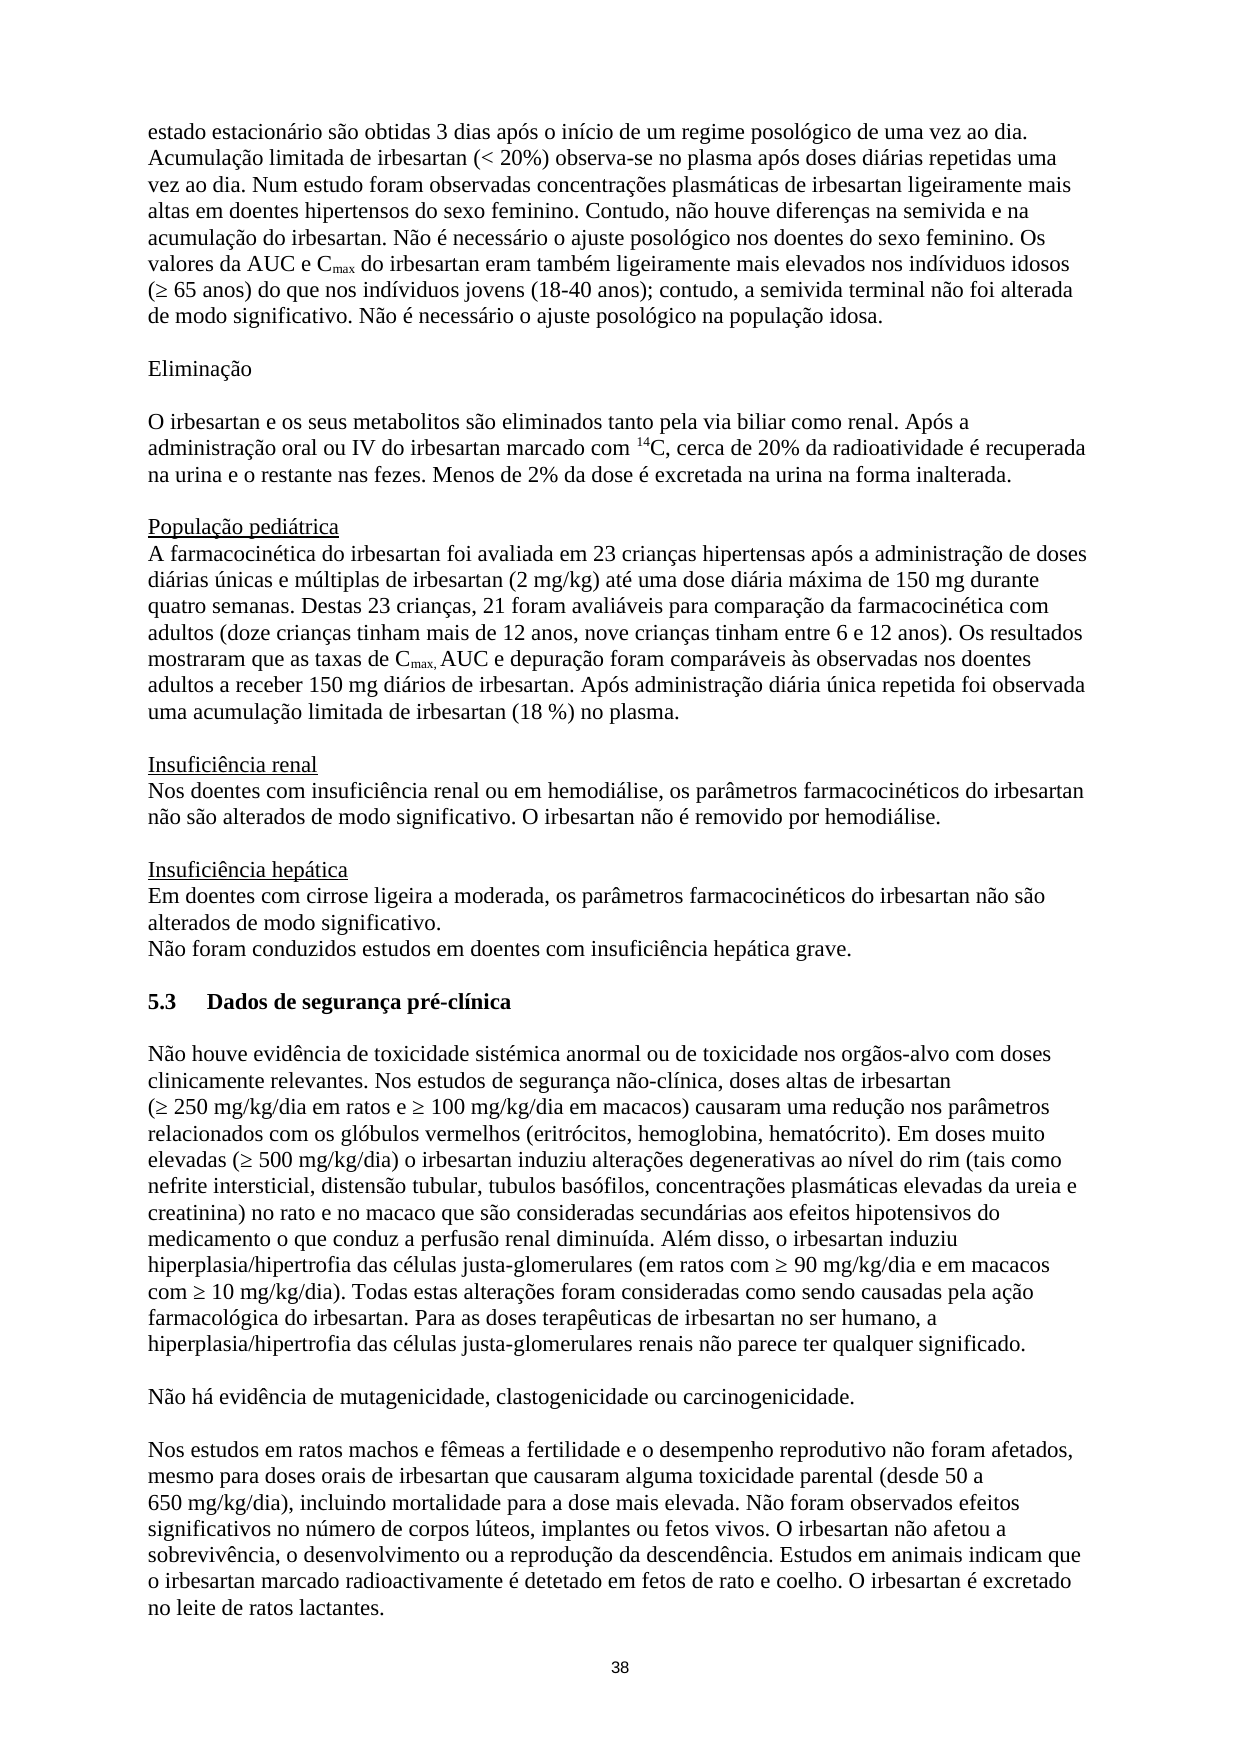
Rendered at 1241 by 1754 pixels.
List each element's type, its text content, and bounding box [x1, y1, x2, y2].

text A farmacocinética do irbesartan foi avaliada em 23 crianças hipertensas após a administração de doses diárias únicas e múltiplas de irbesartan (2 mg/kg) até uma dose diária máxima de 150 mg durante quatro semanas. Destas 23 crianças, 21 foram avaliáveis para comparação da farmacocinética com adultos (doze crianças tinham mais de 12 anos, nove crianças tinham entre 6 e 12 anos). Os resultados mostraram que as taxas de Cmax, AUC e depuração foram comparáveis às observadas nos doentes adultos a receber 150 mg diários de irbesartan. Após administração diária única repetida foi observada uma acumulação limitada de irbesartan (18 %) no plasma. [148, 540, 1093, 724]
text Insuficiência renal [148, 751, 1093, 777]
text Nos doentes com insuficiência renal ou em hemodiálise, os parâmetros farmacocinéticos do irbesartan não são alterados de modo significativo. O irbesartan não é removido por hemodiálise. [148, 777, 1093, 830]
text População pediátrica [148, 513, 1093, 540]
text Não houve evidência de toxicidade sistémica anormal ou de toxicidade nos orgãos-alvo com doses clinicamente relevantes. Nos estudos de segurança não-clínica, doses altas de irbesartan (≥ 250 mg/kg/dia em ratos e ≥ 100 mg/kg/dia em macacos) causaram uma redução nos parâmetros relacionados com os glóbulos vermelhos (eritrócitos, hemoglobina, hematócrito). Em doses muito elevadas (≥ 500 mg/kg/dia) o irbesartan induziu alterações degenerativas ao nível do rim (tais como nefrite intersticial, distensão tubular, tubulos basófilos, concentrações plasmáticas elevadas da ureia e creatinina) no rato e no macaco que são consideradas secundárias aos efeitos hipotensivos do medicamento o que conduz a perfusão renal diminuída. Além disso, o irbesartan induziu hiperplasia/hipertrofia das células justa-glomerulares (em ratos com ≥ 90 mg/kg/dia e em macacos com ≥ 10 mg/kg/dia). Todas estas alterações foram consideradas como sendo causadas pela ação farmacológica do irbesartan. Para as doses terapêuticas de irbesartan no ser humano, a hiperplasia/hipertrofia das células justa-glomerulares renais não parece ter qualquer significado. [148, 1041, 1093, 1357]
subtitle 5.3 Dados de segurança pré-clínica [148, 988, 1093, 1014]
text Em doentes com cirrose ligeira a moderada, os parâmetros farmacocinéticos do irbesartan não são alterados de modo significativo. [148, 882, 1093, 935]
text Insuficiência hepática [148, 856, 1093, 882]
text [148, 118, 1093, 329]
text Eliminação [148, 355, 1093, 382]
text O irbesartan e os seus metabolitos são eliminados tanto pela via biliar como renal. Após a administração oral ou IV do irbesartan marcado com 14C, cerca de 20% da radioatividade é recuperada na urina e o restante nas fezes. Menos de 2% da dose é excretada na urina na forma inalterada. [148, 408, 1093, 487]
text Nos estudos em ratos machos e fêmeas a fertilidade e o desempenho reprodutivo não foram afetados, mesmo para doses orais de irbesartan que causaram alguma toxicidade parental (desde 50 a 650 mg/kg/dia), incluindo mortalidade para a dose mais elevada. Não foram observados efeitos significativos no número de corpos lúteos, implantes ou fetos vivos. O irbesartan não afetou a sobrevivência, o desenvolvimento ou a reprodução da descendência. Estudos em animais indicam que o irbesartan marcado radioactivamente é detetado em fetos de rato e coelho. O irbesartan é excretado no leite de ratos lactantes. [148, 1436, 1093, 1620]
text Não há evidência de mutagenicidade, clastogenicidade ou carcinogenicidade. [148, 1383, 1093, 1409]
text Não foram conduzidos estudos em doentes com insuficiência hepática grave. [148, 935, 1093, 961]
